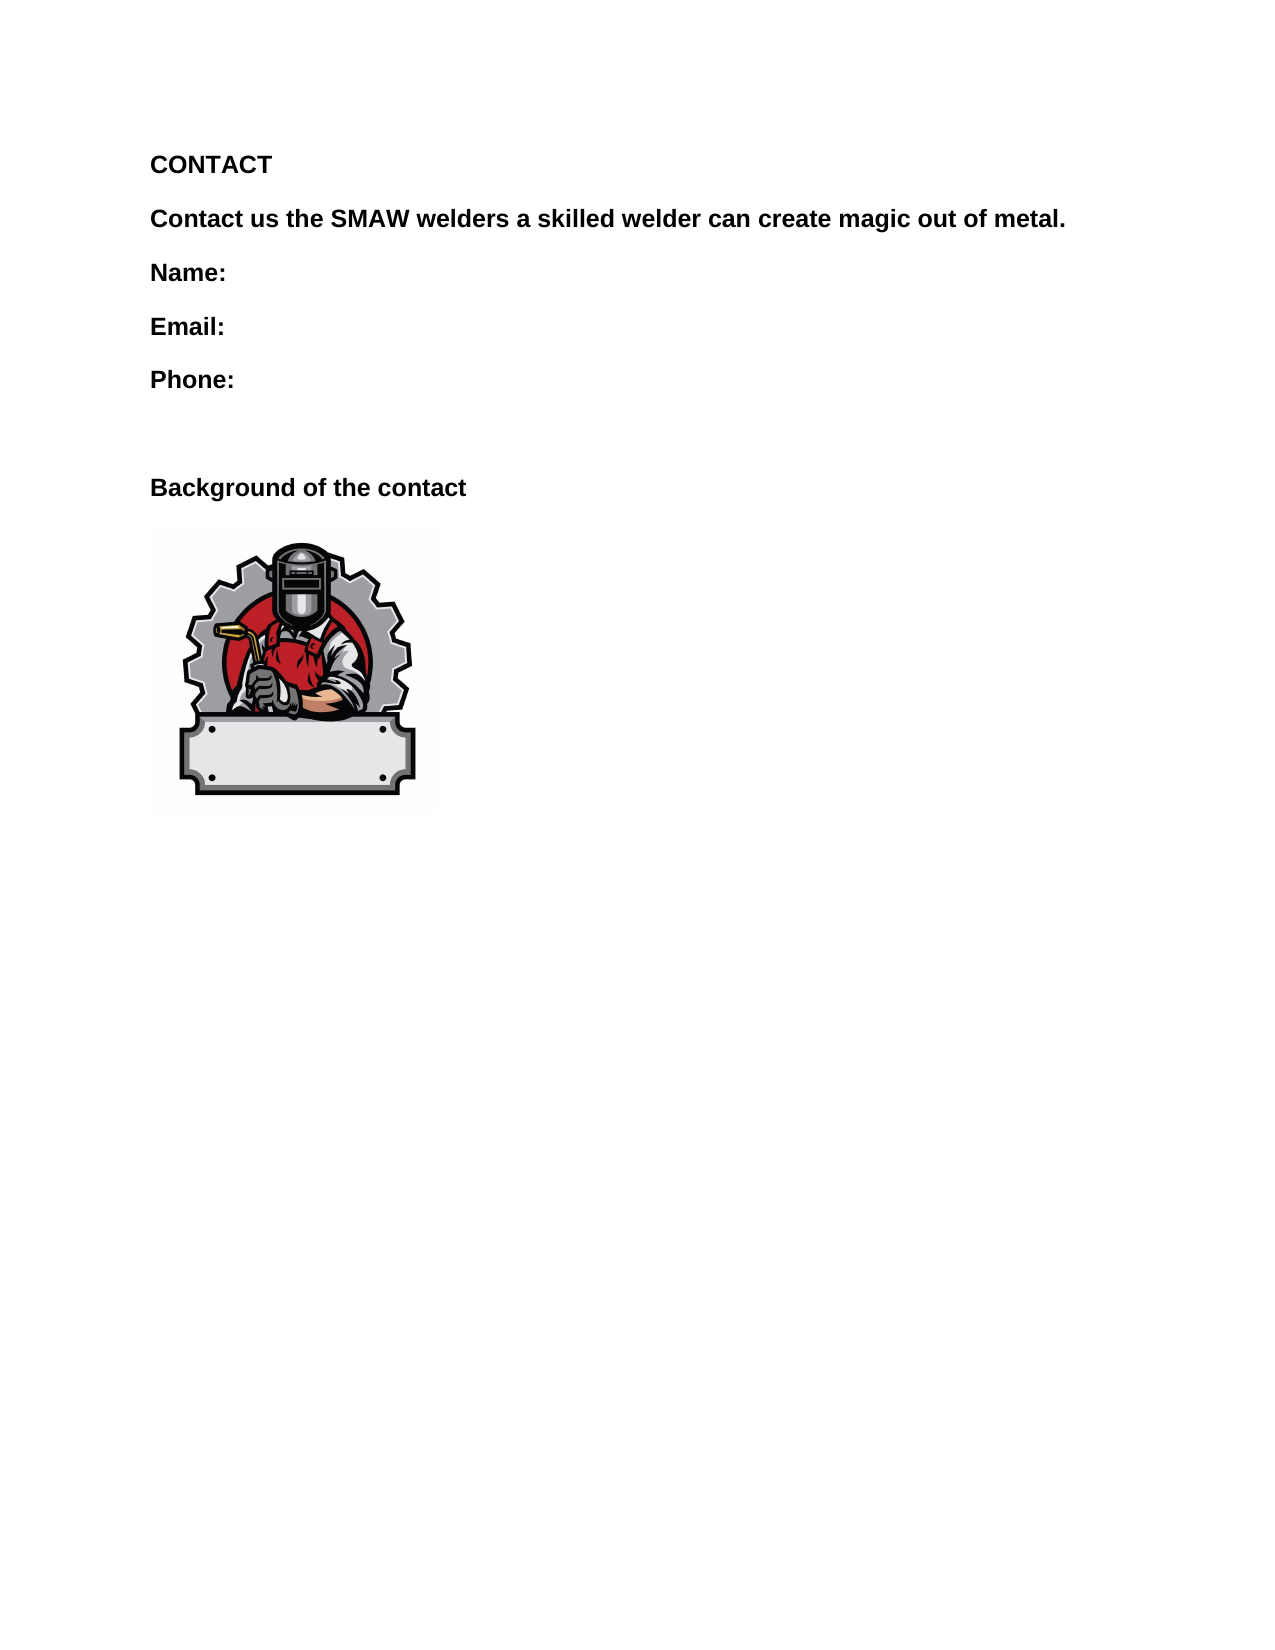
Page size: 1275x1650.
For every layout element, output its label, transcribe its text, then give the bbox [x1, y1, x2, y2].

text Name: [150, 258, 1125, 286]
text Contact us the SMAW welders a skilled welder can create magic out of metal. [150, 204, 1125, 233]
text Email: [150, 312, 1125, 340]
picture [150, 527, 439, 815]
text Phone: [150, 365, 1125, 394]
text CONTACT [150, 150, 1125, 179]
text Background of the contact [150, 473, 1125, 502]
